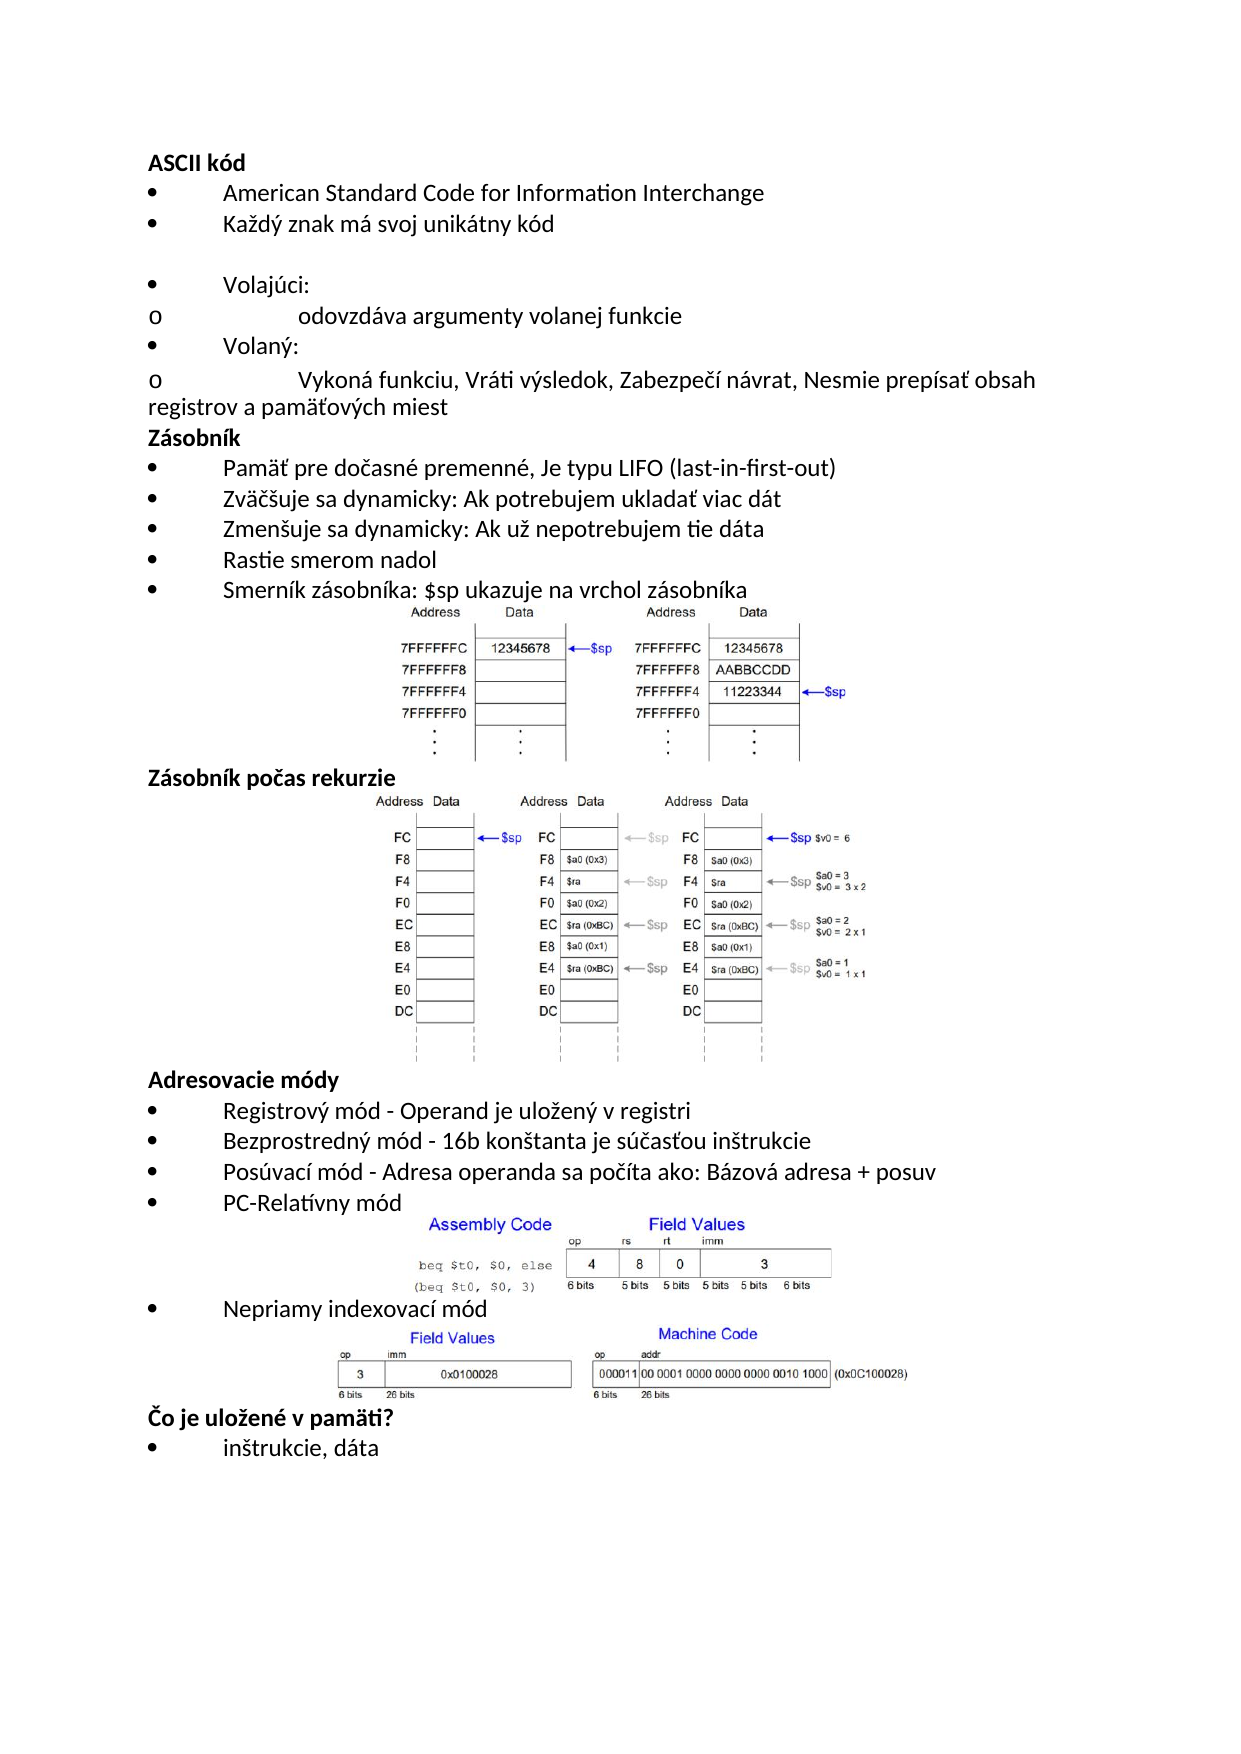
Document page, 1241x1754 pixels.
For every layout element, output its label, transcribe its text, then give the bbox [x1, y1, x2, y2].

list Volaný: [148, 331, 1090, 361]
text ASCII kód [148, 147, 1090, 177]
list Každý znak má svoj unikátny kód [148, 208, 1090, 238]
picture [394, 605, 846, 762]
list inštrukcie, dáta [148, 1432, 1090, 1463]
list Vykoná funkciu, Vráti výsledok, Zabezpečí návrat, Nesmie prepísať obsah registrov a pamäťových miest [148, 366, 1090, 422]
list Zväčšuje sa dynamicky: Ak potrebujem ukladať viac dát [148, 483, 1090, 513]
list Bezprostredný mód - 16b konštanta je súčasťou inštrukcie [148, 1126, 1090, 1156]
picture [373, 792, 866, 1064]
list American Standard Code for Information Interchange [148, 177, 1090, 208]
list Smerník zásobníka: $sp ukazuje na vrchol zásobníka [148, 574, 1090, 605]
list Posúvací mód - Adresa operanda sa počíta ako: Bázová adresa + posuv [148, 1156, 1090, 1187]
list Rastie smerom nadol [148, 544, 1090, 574]
list Volajúci: [148, 269, 1090, 299]
text Zásobník [148, 422, 1090, 452]
text Zásobník počas rekurzie [148, 762, 1090, 792]
list Nepriamy indexovací mód [148, 1293, 1090, 1324]
picture [331, 1324, 908, 1401]
list Registrový mód - Operand je uložený v registri [148, 1095, 1090, 1126]
text Čo je uložené v pamäti? [148, 1402, 1090, 1432]
text Adresovacie módy [148, 1064, 1090, 1095]
list Zmenšuje sa dynamicky: Ak už nepotrebujem tie dáta [148, 513, 1090, 544]
list Pamäť pre dočasné premenné, Je typu LIFO (last-in-first-out) [148, 452, 1090, 483]
list odovzdáva argumenty volanej funkcie [148, 299, 1090, 331]
list PC-Relatívny mód [148, 1187, 1090, 1217]
picture [408, 1217, 832, 1293]
